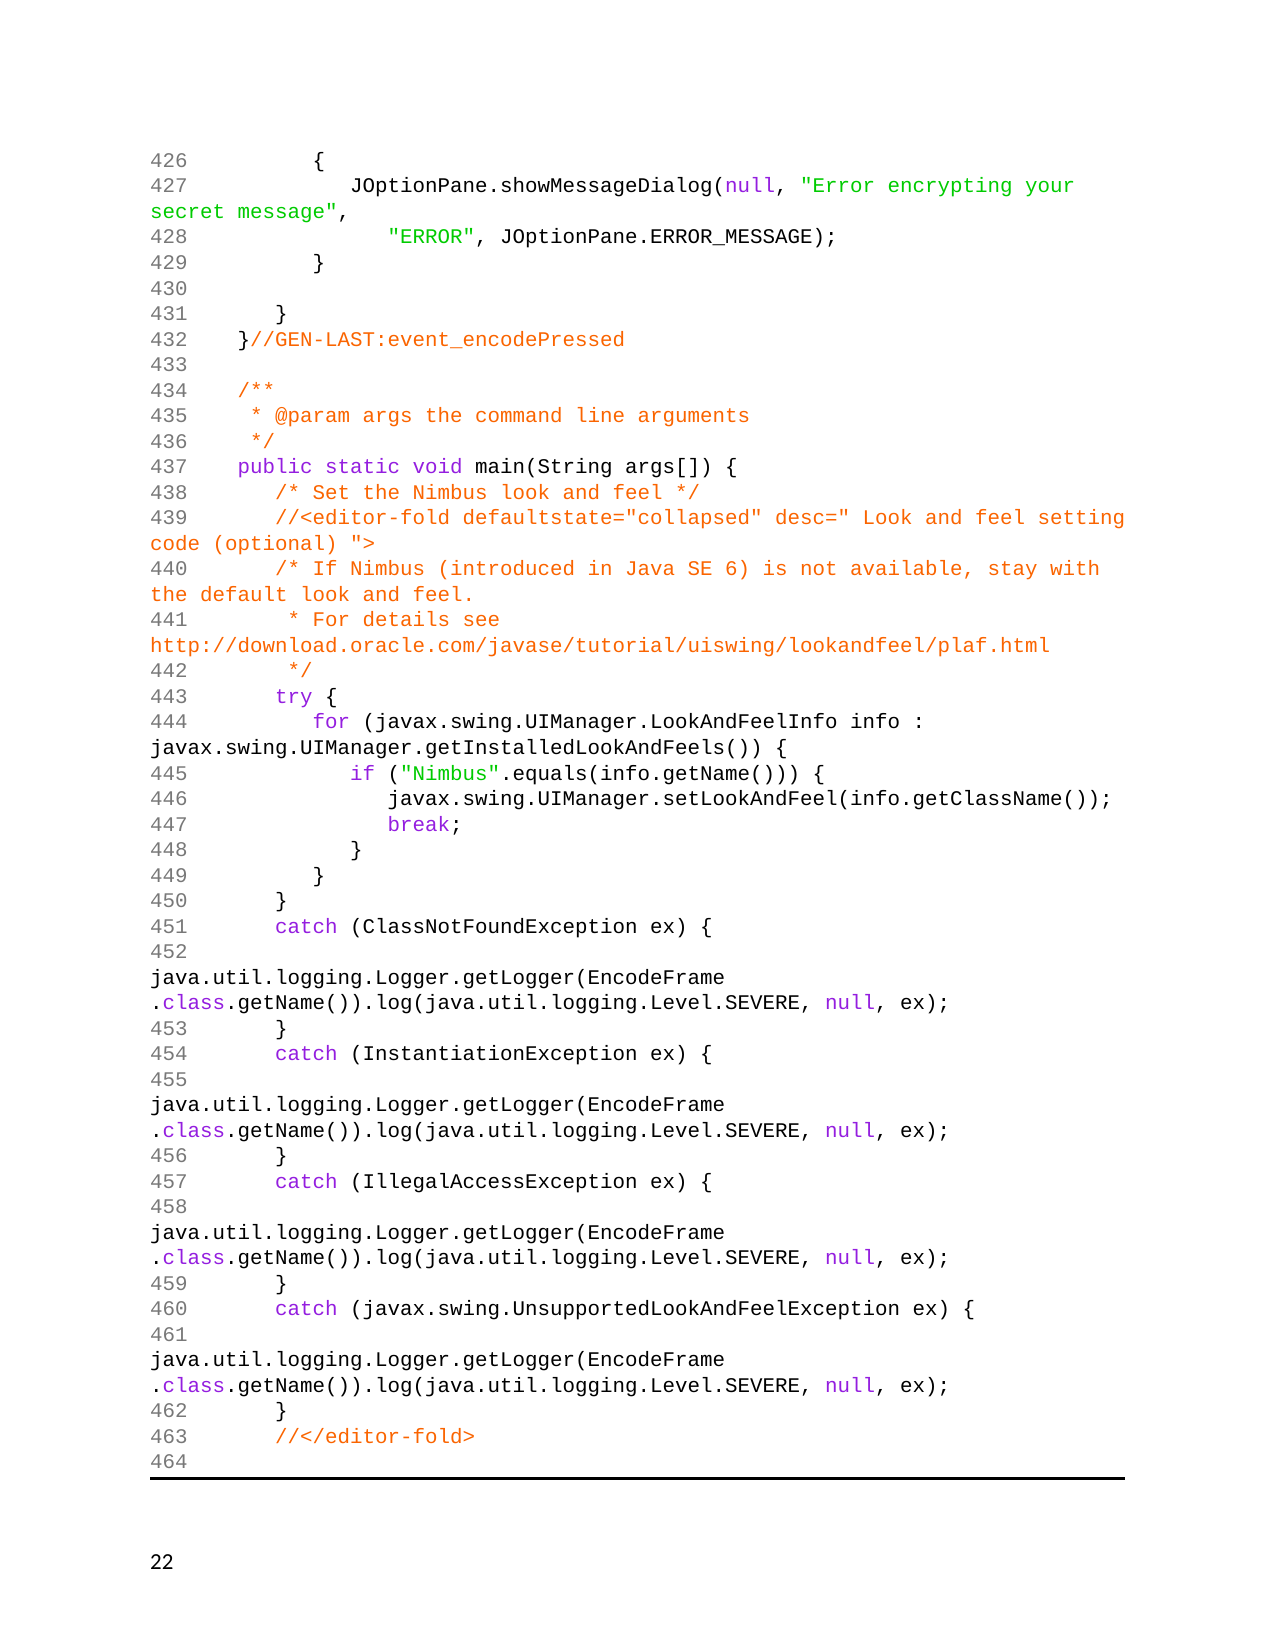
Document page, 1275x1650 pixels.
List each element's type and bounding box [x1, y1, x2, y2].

text [150, 150, 1125, 1477]
